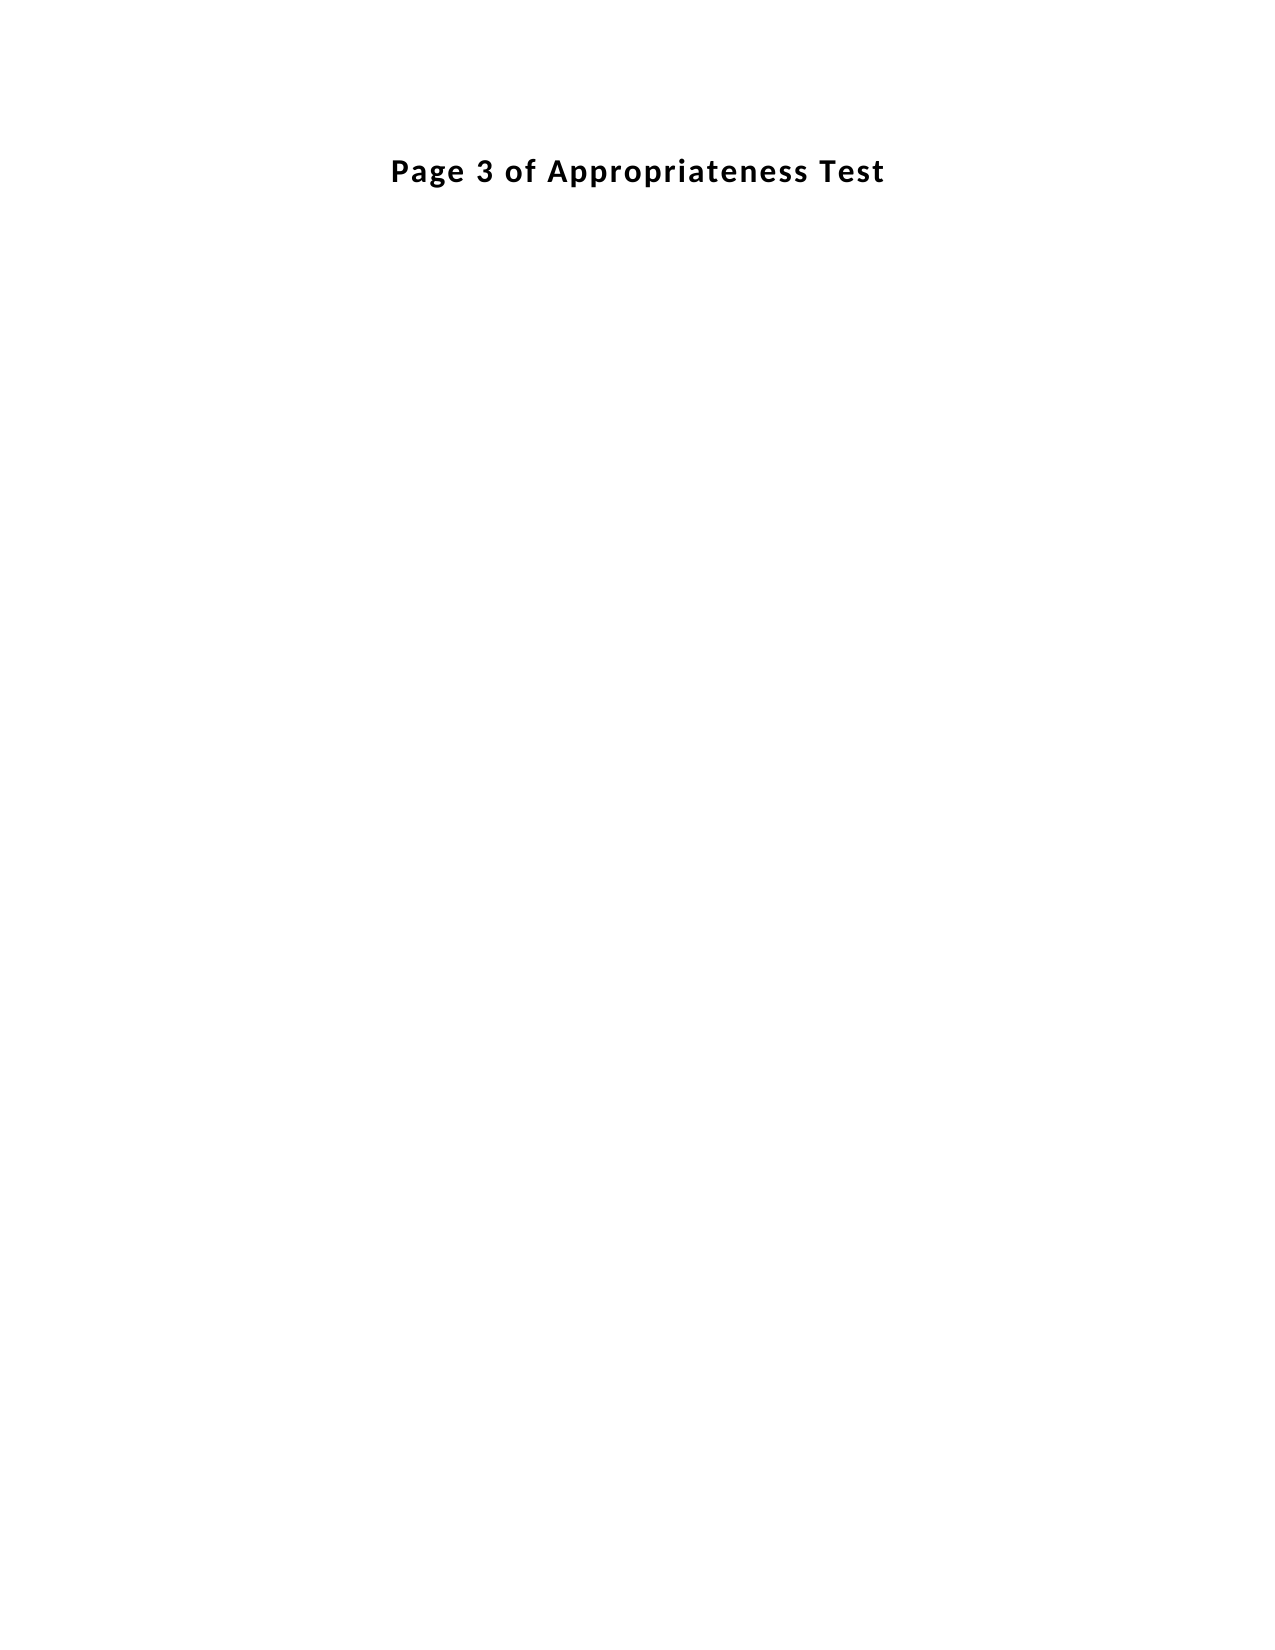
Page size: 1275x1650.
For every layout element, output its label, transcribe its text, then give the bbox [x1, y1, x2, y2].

text Page 3 of Appropriateness Test [150, 150, 1125, 191]
